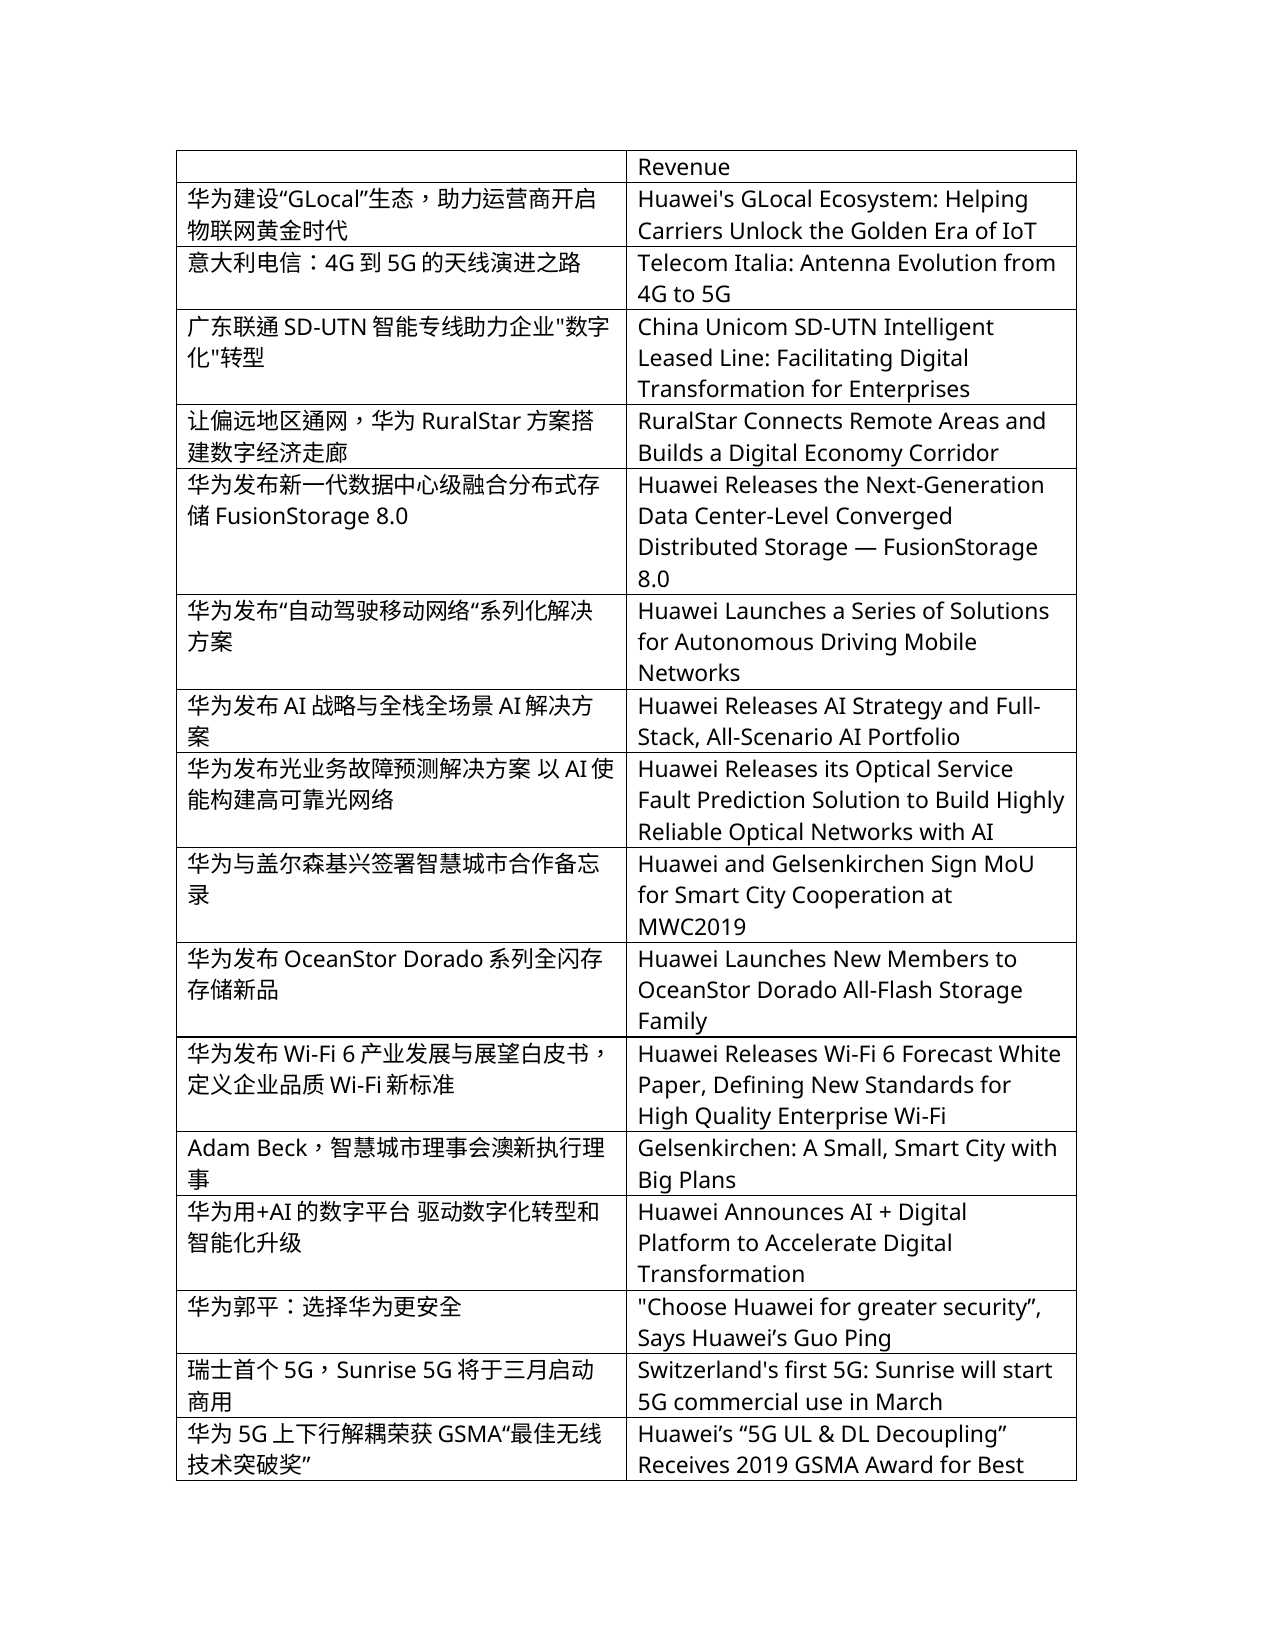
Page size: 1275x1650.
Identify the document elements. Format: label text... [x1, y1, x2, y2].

table_cell Adam Beck，智慧城市理事会澳新执行理事 [177, 1132, 626, 1195]
table_cell 华为发布新一代数据中心级融合分布式存储FusionStorage 8.0 [177, 469, 626, 594]
table_cell 华为用+AI的数字平台 驱动数字化转型和智能化升级 [177, 1196, 626, 1289]
table_cell 华为建设“GLocal”生态，助力运营商开启物联网黄金时代 [177, 183, 626, 246]
table_cell Huawei Announces AI + Digital Platform to Accelerate Digital Transformation [627, 1196, 1076, 1289]
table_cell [177, 151, 626, 182]
table_cell "Choose Huawei for greater security”, Says Huawei’s Guo Ping [627, 1291, 1076, 1353]
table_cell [627, 1418, 1076, 1480]
table_cell 华为与盖尔森基兴签署智慧城市合作备忘录 [177, 848, 626, 942]
table_cell Switzerland's first 5G: Sunrise will start 5G commercial use in March [627, 1354, 1076, 1417]
table_cell 华为发布“自动驾驶移动网络“系列化解决方案 [177, 595, 626, 688]
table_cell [177, 1418, 626, 1480]
table_cell 华为发布OceanStor Dorado系列全闪存存储新品 [177, 943, 626, 1036]
table_cell 华为发布AI战略与全栈全场景AI解决方案 [177, 690, 626, 752]
table_cell Huawei Releases the Next-Generation Data Center-Level Converged Distributed Storage — FusionStorage 8.0 [627, 469, 1076, 594]
table_cell 华为发布光业务故障预测解决方案 以AI使能构建高可靠光网络 [177, 753, 626, 847]
table_cell Huawei Launches a Series of Solutions for Autonomous Driving Mobile Networks [627, 595, 1076, 688]
table_cell China Unicom SD-UTN Intelligent Leased Line: Facilitating Digital Transformation for Enterprises [627, 310, 1076, 404]
table_cell 广东联通SD-UTN智能专线助力企业"数字化"转型 [177, 310, 626, 404]
table_cell 让偏远地区通网，华为RuralStar方案搭建数字经济走廊 [177, 405, 626, 468]
table_cell 华为郭平：选择华为更安全 [177, 1291, 626, 1353]
table_cell RuralStar Connects Remote Areas and Builds a Digital Economy Corridor [627, 405, 1076, 468]
table_cell Huawei Launches New Members to OceanStor Dorado All-Flash Storage Family [627, 943, 1076, 1036]
table_cell Telecom Italia: Antenna Evolution from 4G to 5G [627, 247, 1076, 309]
table_cell Huawei Releases Wi-Fi 6 Forecast White Paper, Defining New Standards for High Quality Enterprise Wi-Fi [627, 1038, 1076, 1131]
table_cell Huawei Releases AI Strategy and Full-Stack, All-Scenario AI Portfolio [627, 690, 1076, 752]
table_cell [627, 151, 1076, 182]
table_cell Huawei and Gelsenkirchen Sign MoU for Smart City Cooperation at MWC2019 [627, 848, 1076, 942]
table_cell Huawei Releases its Optical Service Fault Prediction Solution to Build Highly Reliable Optical Networks with AI [627, 753, 1076, 847]
table_cell 华为发布Wi-Fi 6产业发展与展望白皮书，定义企业品质Wi-Fi新标准 [177, 1038, 626, 1131]
table_cell 瑞士首个5G，Sunrise 5G将于三月启动商用 [177, 1354, 626, 1417]
table_cell 意大利电信：4G到5G的天线演进之路 [177, 247, 626, 309]
table_cell Huawei's GLocal Ecosystem: Helping Carriers Unlock the Golden Era of IoT [627, 183, 1076, 246]
table_cell Gelsenkirchen: A Small, Smart City with Big Plans [627, 1132, 1076, 1195]
